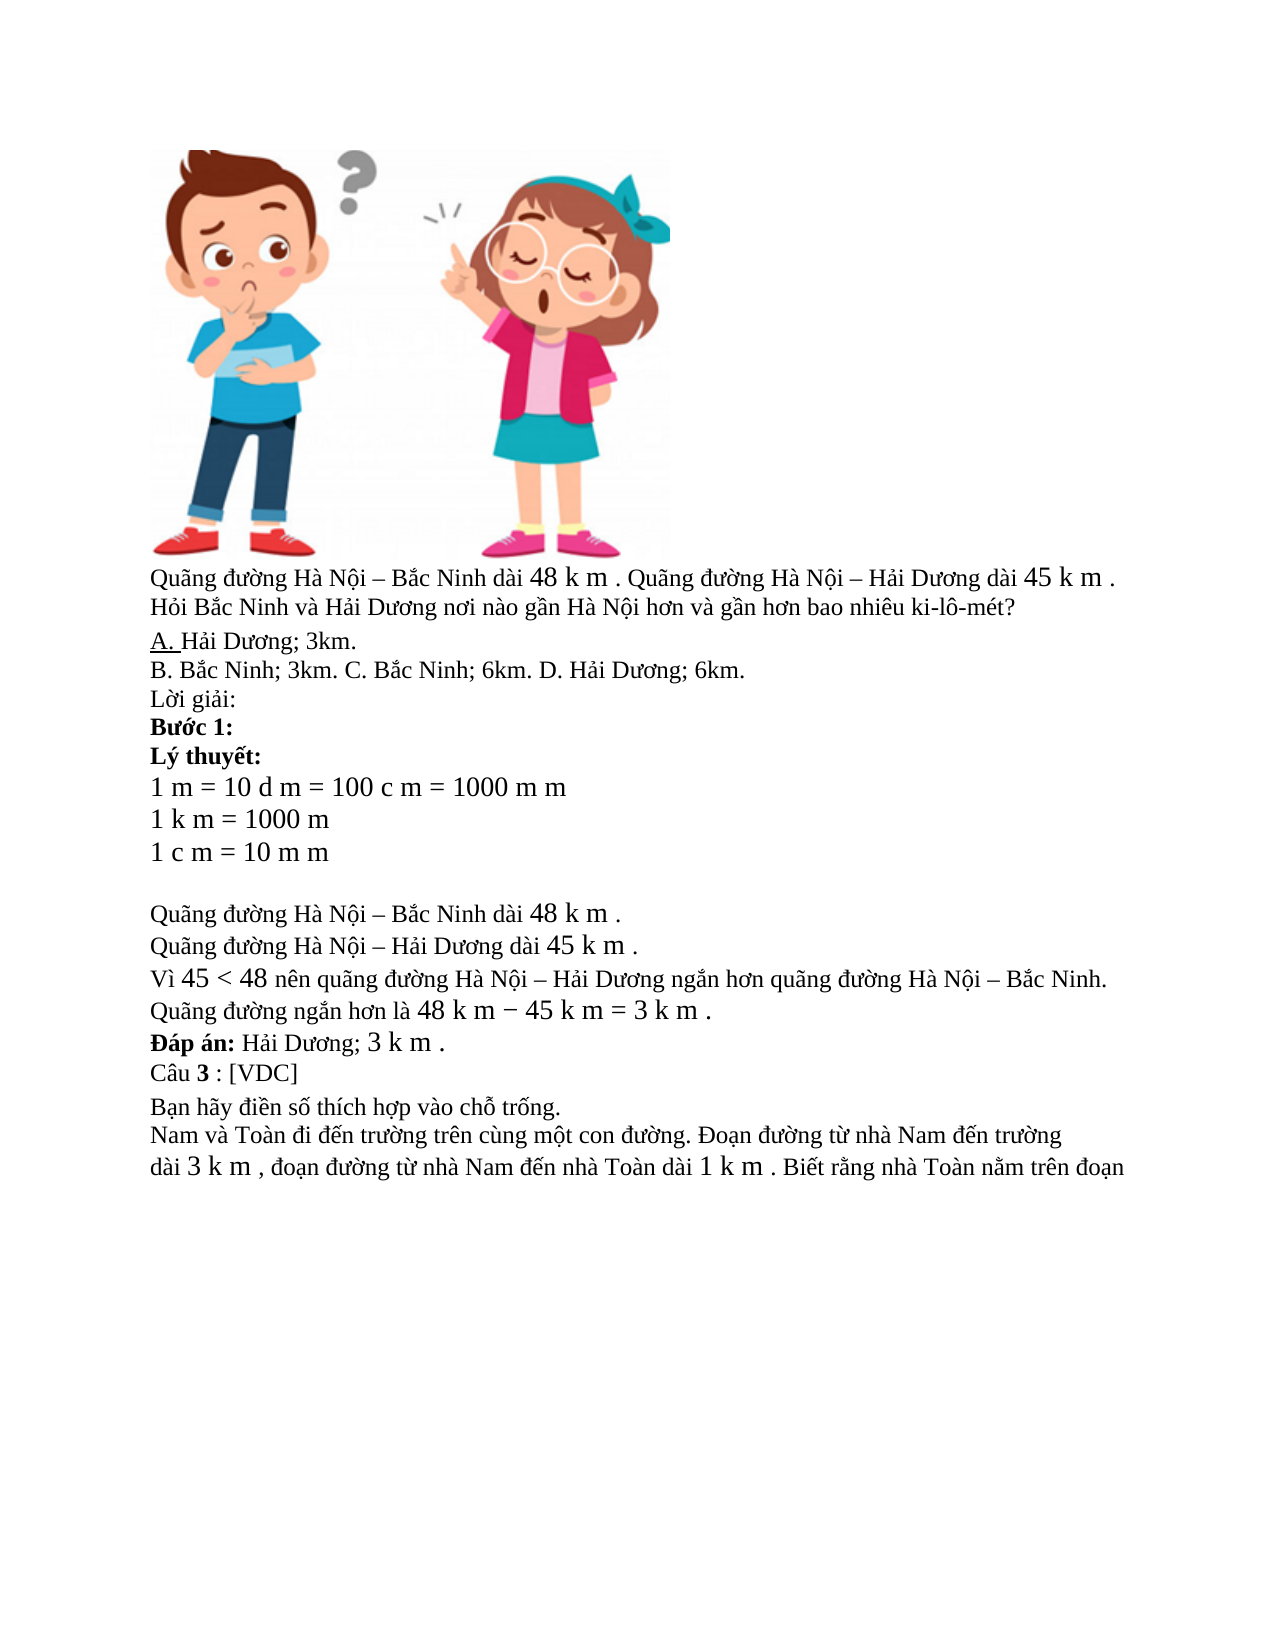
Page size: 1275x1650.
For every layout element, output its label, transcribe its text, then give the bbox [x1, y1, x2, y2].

text Lời giải: [150, 684, 1125, 712]
picture [150, 150, 670, 560]
text Lý thuyết: 1 m = 10 d m = 100 c m = 1000 m m 1 k m = 1000 m 1 c m = 10 m m Quãng đường Hà Nội – Bắc Ninh dài 48 k m . Quãng đường Hà Nội – Hải Dương dài 45 k m . Vì 45 < 48 nên quãng đường Hà Nội – Hải Dương ngắn hơn quãng đường Hà Nội – Bắc Ninh. Quãng đường ngắn hơn là 48 k m − 45 k m = 3 k m . Đáp án: Hải Dương; 3 k m . [150, 741, 1125, 1058]
text A. Hải Dương; 3km. [150, 626, 1125, 655]
text Câu 3 : [VDC] [150, 1058, 1125, 1087]
text B. Bắc Ninh; 3km. C. Bắc Ninh; 6km. D. Hải Dương; 6km. [150, 655, 1125, 684]
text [150, 1092, 1125, 1182]
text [150, 150, 1125, 621]
text Bước 1: [150, 712, 1125, 741]
